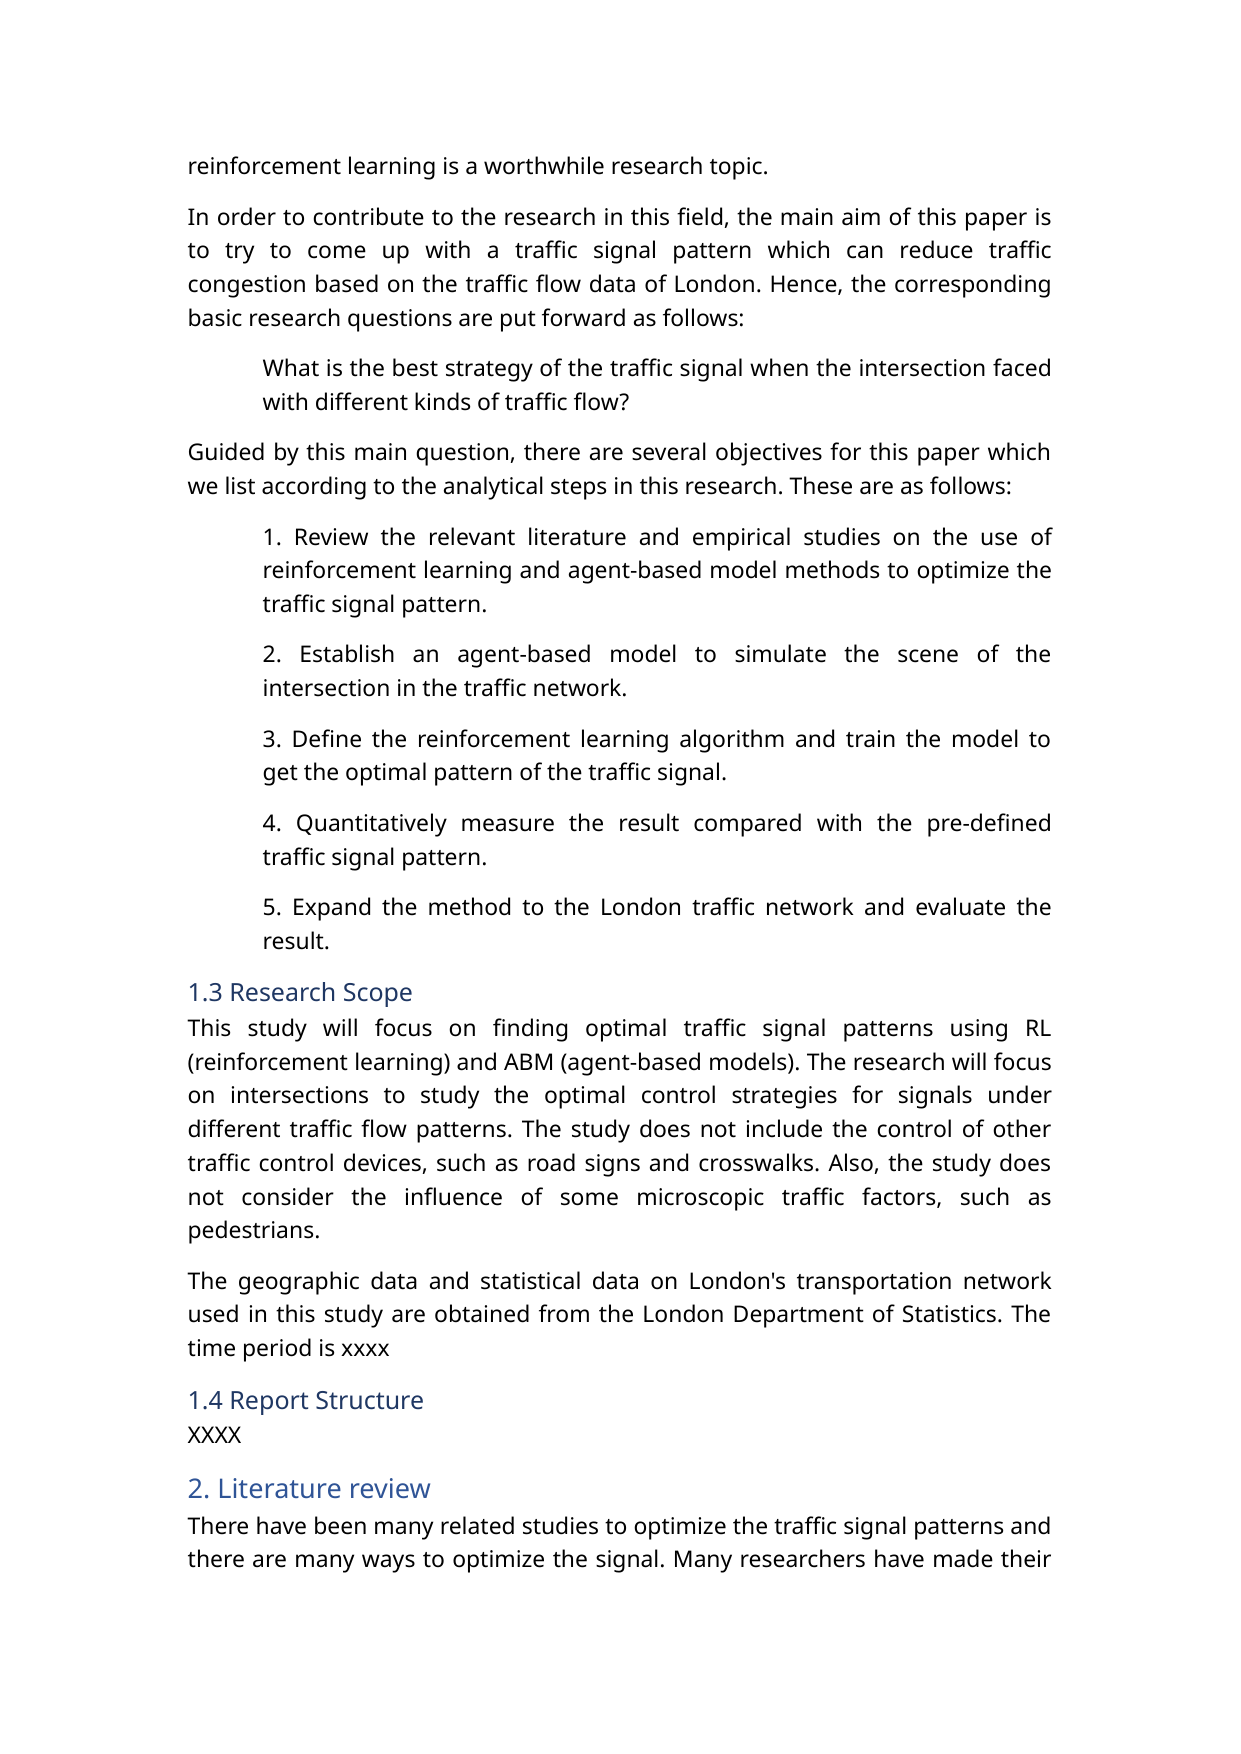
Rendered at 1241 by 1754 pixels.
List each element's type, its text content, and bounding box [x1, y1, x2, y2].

subtitle 1.3 Research Scope [187, 975, 1053, 1009]
text XXXX [187, 1419, 1053, 1451]
text The geographic data and statistical data on London's transportation network used in this study are obtained from the London Department of Statistics. The time period is xxxx [187, 1265, 1053, 1363]
text 3. Define the reinforcement learning algorithm and train the model to get the optimal pattern of the traffic signal. [262, 722, 1053, 787]
text 5. Expand the method to the London traffic network and evaluate the result. [262, 891, 1053, 956]
text In order to contribute to the research in this field, the main aim of this paper is to try to come up with a traffic signal pattern which can reduce traffic congestion based on the traffic flow data of London. Hence, the corresponding basic research questions are put forward as follows: [187, 200, 1053, 333]
text Guided by this main question, there are several objectives for this paper which we list according to the analytical steps in this research. These are as follows: [187, 436, 1053, 501]
text 1. Review the relevant literature and empirical studies on the use of reinforcement learning and agent-based model methods to optimize the traffic signal pattern. [262, 520, 1053, 619]
text 2. Establish an agent-based model to simulate the scene of the intersection in the traffic network. [262, 638, 1053, 703]
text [187, 150, 1053, 181]
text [187, 1509, 1053, 1574]
subtitle 2. Literature review [187, 1470, 1053, 1507]
text 4. Quantitatively measure the result compared with the pre-defined traffic signal pattern. [262, 807, 1053, 872]
text This study will focus on finding optimal traffic signal patterns using RL (reinforcement learning) and ABM (agent-based models). The research will focus on intersections to study the optimal control strategies for signals under different traffic flow patterns. The study does not include the control of other traffic control devices, such as road signs and crosswalks. Also, the study does not consider the influence of some microscopic traffic factors, such as pedestrians. [187, 1012, 1053, 1246]
subtitle 1.4 Report Structure [187, 1383, 1053, 1417]
text What is the best strategy of the traffic signal when the intersection faced with different kinds of traffic flow? [262, 352, 1053, 417]
